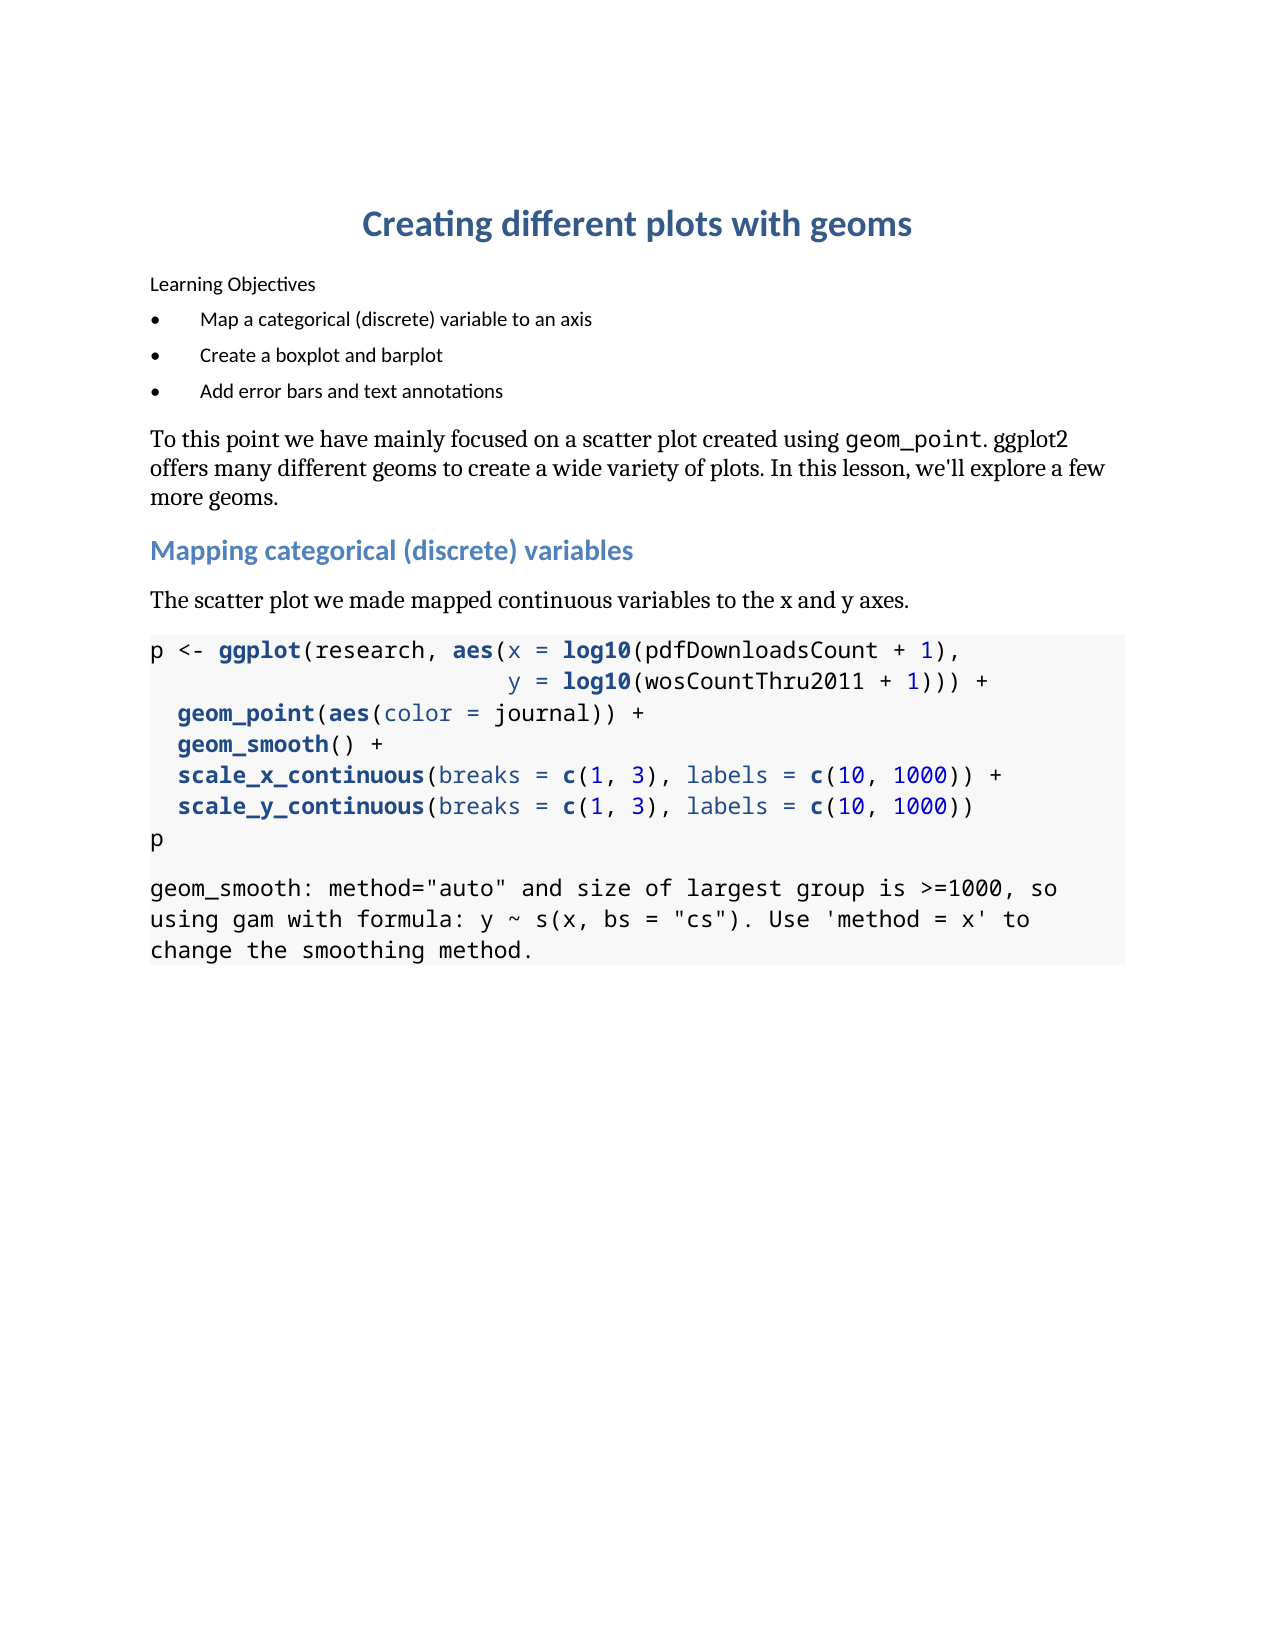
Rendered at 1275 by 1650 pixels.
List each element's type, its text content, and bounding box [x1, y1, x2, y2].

text The scatter plot we made mapped continuous variables to the x and y axes. [150, 586, 1125, 615]
subtitle Learning Objectives [150, 271, 1125, 296]
title Creating different plots with geoms [150, 200, 1125, 246]
text geom_smooth: method="auto" and size of largest group is >=1000, so using gam with formula: y ~ s(x, bs = "cs"). Use 'method = x' to change the smoothing method. [150, 871, 1125, 965]
text p <- ggplot(research, aes(x = log10(pdfDownloadsCount + 1), y = log10(wosCountThru2011 + 1))) + geom_point(aes(color = journal)) + geom_smooth() + scale_x_continuous(breaks = c(1, 3), labels = c(10, 1000)) + scale_y_continuous(breaks = c(1, 3), labels = c(10, 1000)) p [164, 634, 1125, 853]
text To this point we have mainly focused on a scatter plot created using geom_point. ggplot2 offers many different geoms to create a wide variety of plots. In this lesson, we'll explore a few more geoms. [150, 422, 1125, 511]
subtitle Mapping categorical (discrete) variables [150, 532, 1125, 568]
list Create a boxplot and barplot [150, 342, 1125, 368]
list Add error bars and text annotations [150, 378, 1125, 404]
list Map a categorical (discrete) variable to an axis [150, 307, 1125, 332]
